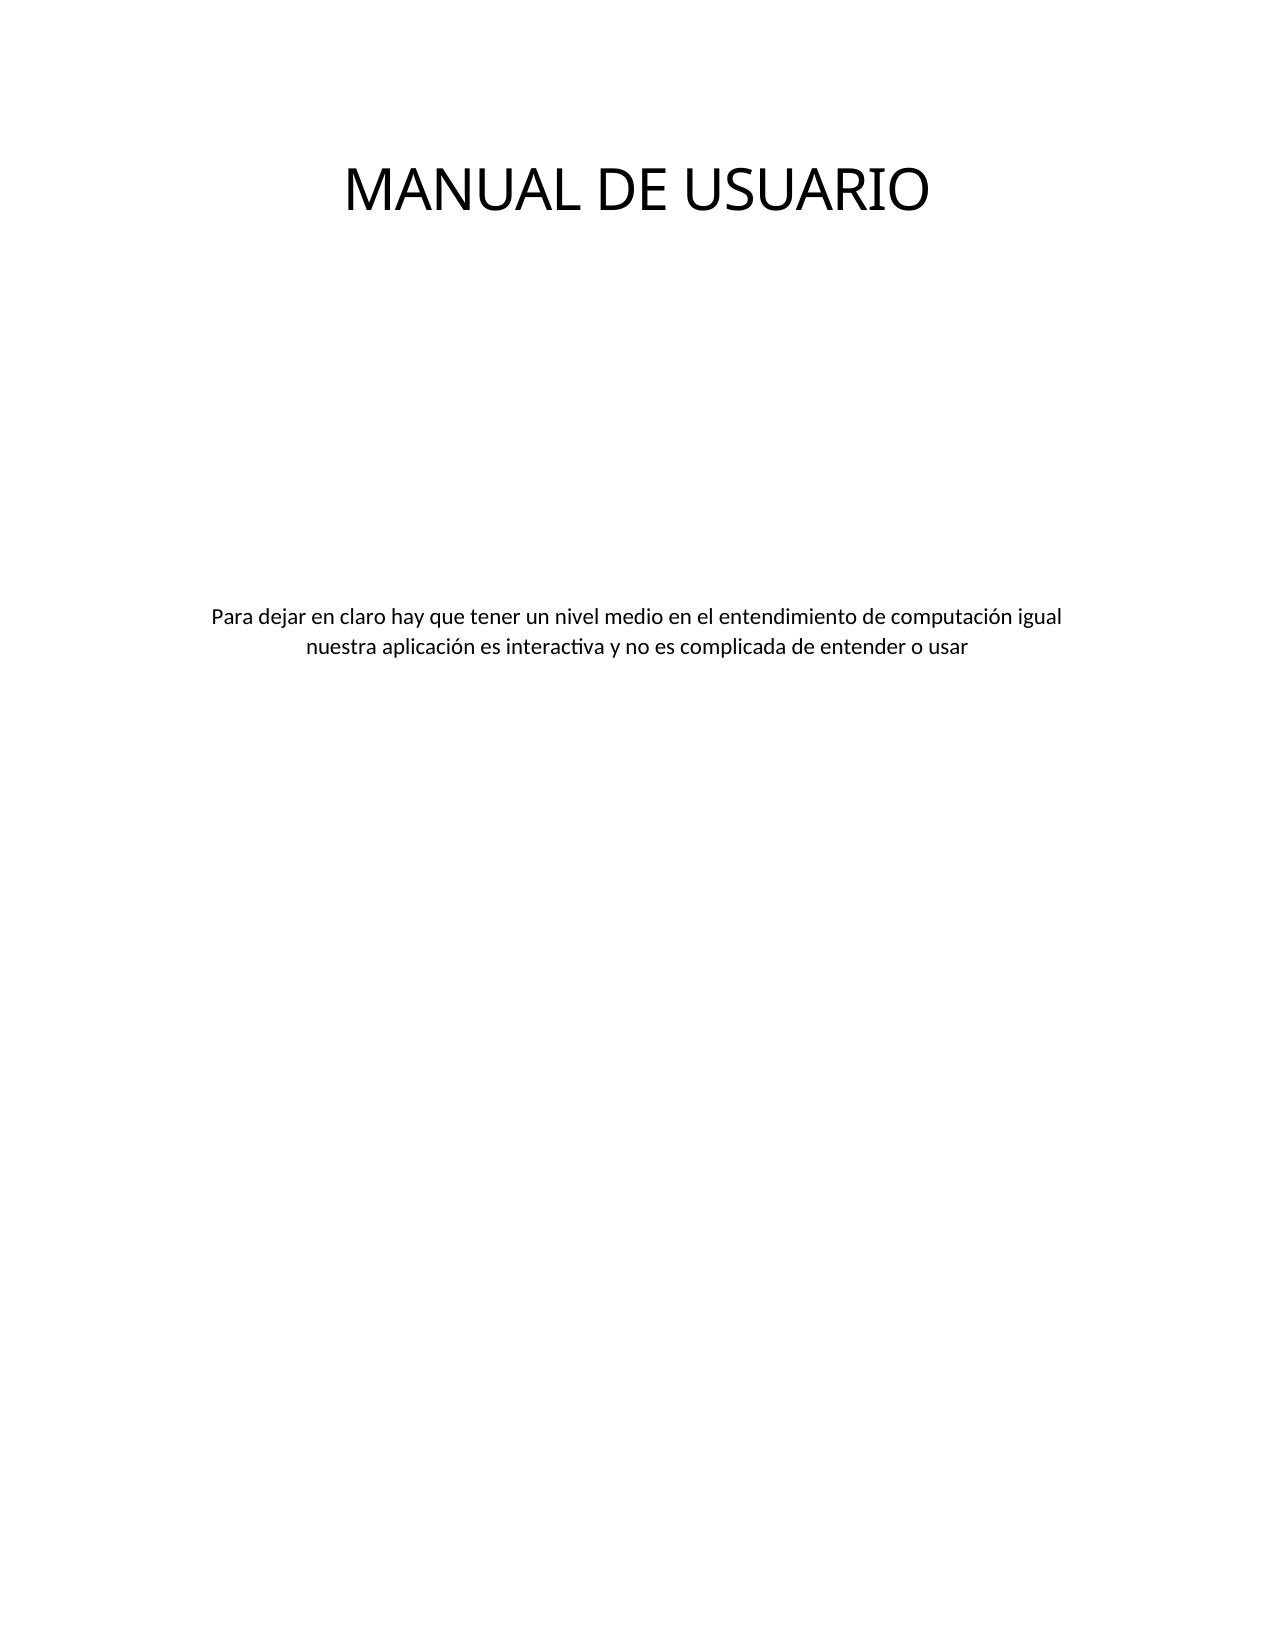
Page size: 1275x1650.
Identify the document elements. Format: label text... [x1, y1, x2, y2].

title MANUAL DE USUARIO [177, 148, 1098, 227]
text Para dejar en claro hay que tener un nivel medio en el entendimiento de computación igual nuestra aplicación es interactiva y no es complicada de entender o usar [177, 602, 1098, 660]
